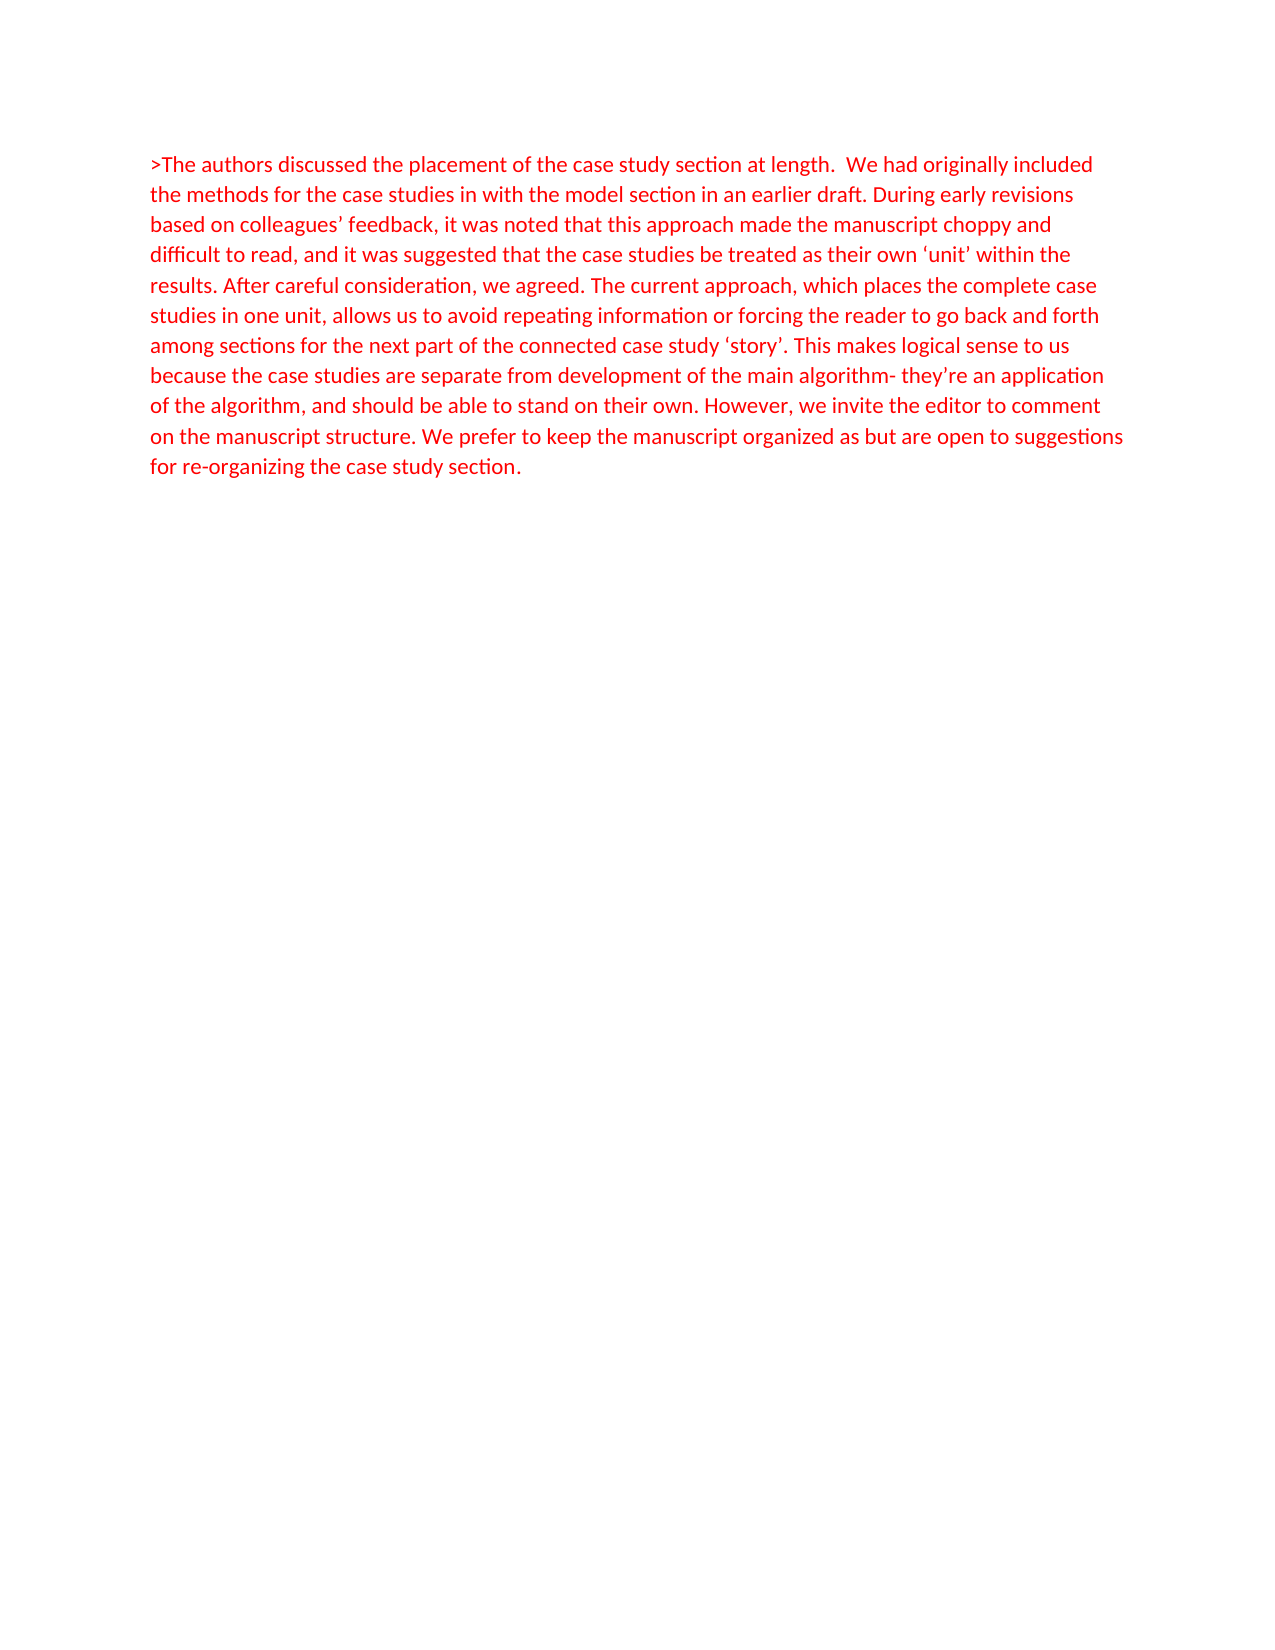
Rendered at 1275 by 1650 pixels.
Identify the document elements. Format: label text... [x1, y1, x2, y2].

text >The authors discussed the placement of the case study section at length. We had originally included the methods for the case studies in with the model section in an earlier draft. During early revisions based on colleagues’ feedback, it was noted that this approach made the manuscript choppy and difficult to read, and it was suggested that the case studies be treated as their own ‘unit’ within the results. After careful consideration, we agreed. The current approach, which places the complete case studies in one unit, allows us to avoid repeating information or forcing the reader to go back and forth among sections for the next part of the connected case study ‘story’. This makes logical sense to us because the case studies are separate from development of the main algorithm- they’re an application of the algorithm, and should be able to stand on their own. However, we invite the editor to comment on the manuscript structure. We prefer to keep the manuscript organized as but are open to suggestions for re-organizing the case study section. [150, 150, 1125, 480]
